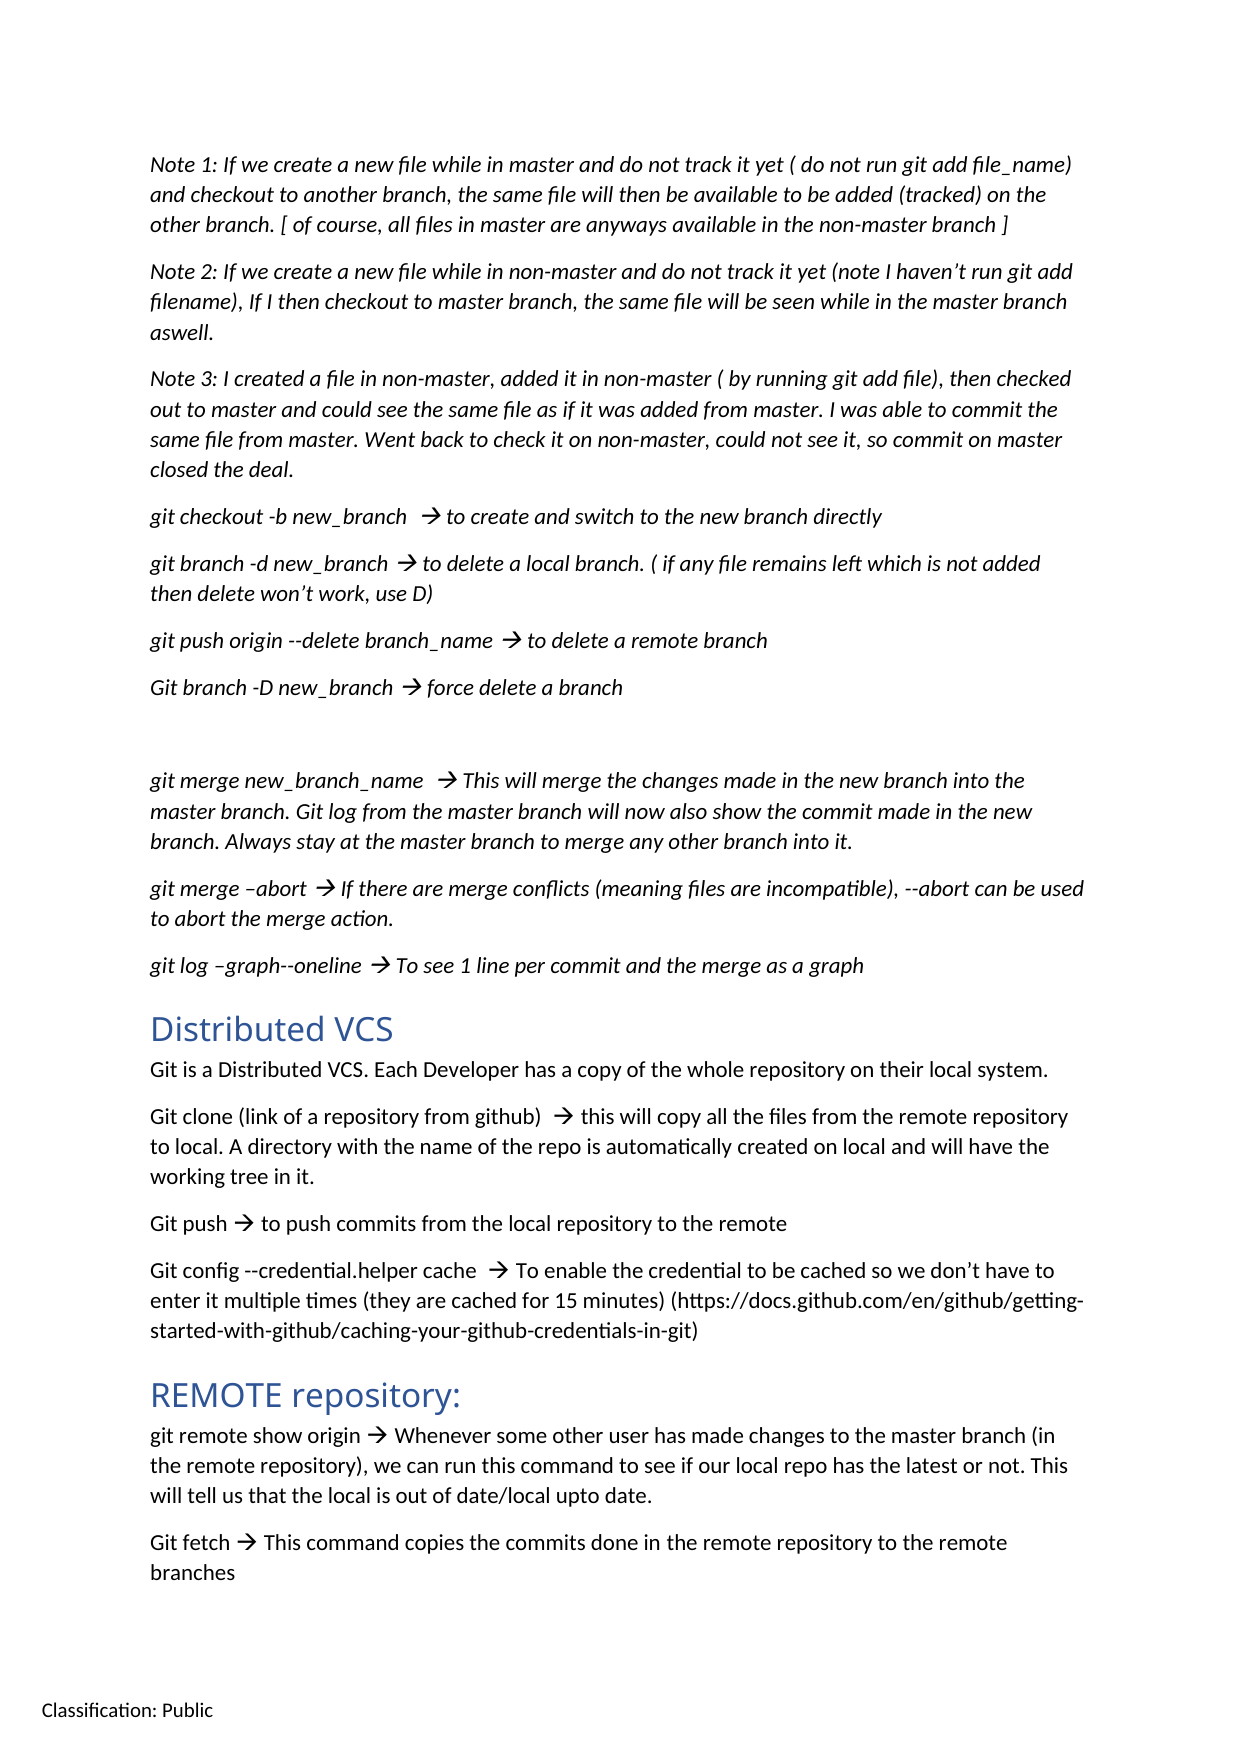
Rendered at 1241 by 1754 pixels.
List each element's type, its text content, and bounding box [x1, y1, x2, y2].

text Git is a Distributed VCS. Each Developer has a copy of the whole repository on their local system. [150, 1055, 1090, 1083]
text Git branch -D new_branch force delete a branch [150, 673, 1090, 701]
text Git config --credential.helper cache To enable the credential to be cached so we don’t have to enter it multiple times (they are cached for 15 minutes) (https://docs.github.com/en/github/getting-started-with-github/caching-your-github-credentials-in-git) [150, 1256, 1090, 1345]
text Git clone (link of a repository from github) this will copy all the files from the remote repository to local. A directory with the name of the repo is automatically created on local and will have the working tree in it. [150, 1102, 1090, 1191]
text git merge –abort If there are merge conflicts (meaning files are incompatible), --abort can be used to abort the merge action. [150, 874, 1090, 932]
text git branch -d new_branch to delete a local branch. ( if any file remains left which is not added then delete won’t work, use D) [150, 549, 1090, 607]
text Note 3: I created a file in non-master, added it in non-master ( by running git add file), then checked out to master and could see the same file as if it was added from master. I was able to commit the same file from master. Went back to check it on non-master, could not see it, so commit on master closed the deal. [150, 364, 1090, 483]
text Note 1: If we create a new file while in master and do not track it yet ( do not run git add file_name) and checkout to another branch, the same file will then be available to be added (tracked) on the other branch. [ of course, all files in master are anyways available in the non-master branch ] [150, 150, 1090, 238]
text git push origin --delete branch_name to delete a remote branch [150, 626, 1090, 654]
text git remote show origin Whenever some other user has made changes to the master branch (in the remote repository), we can run this command to see if our local repo has the latest or not. This will tell us that the local is out of date/local upto date. [150, 1421, 1090, 1509]
text git merge new_branch_name This will merge the changes made in the new branch into the master branch. Git log from the master branch will now also show the commit made in the new branch. Always stay at the master branch to merge any other branch into it. [150, 767, 1090, 855]
text Note 2: If we create a new file while in non-master and do not track it yet (note I haven’t run git add filename), If I then checkout to master branch, the same file will be seen while in the master branch aswell. [150, 257, 1090, 346]
text Git push to push commits from the local repository to the remote [150, 1209, 1090, 1237]
subtitle REMOTE repository: [150, 1372, 1090, 1417]
text Git fetch This command copies the commits done in the remote repository to the remote branches [150, 1528, 1090, 1586]
subtitle Distributed VCS [150, 1006, 1090, 1052]
text git log –graph--oneline To see 1 line per commit and the merge as a graph [150, 951, 1090, 979]
text git checkout -b new_branch to create and switch to the new branch directly [150, 502, 1090, 530]
